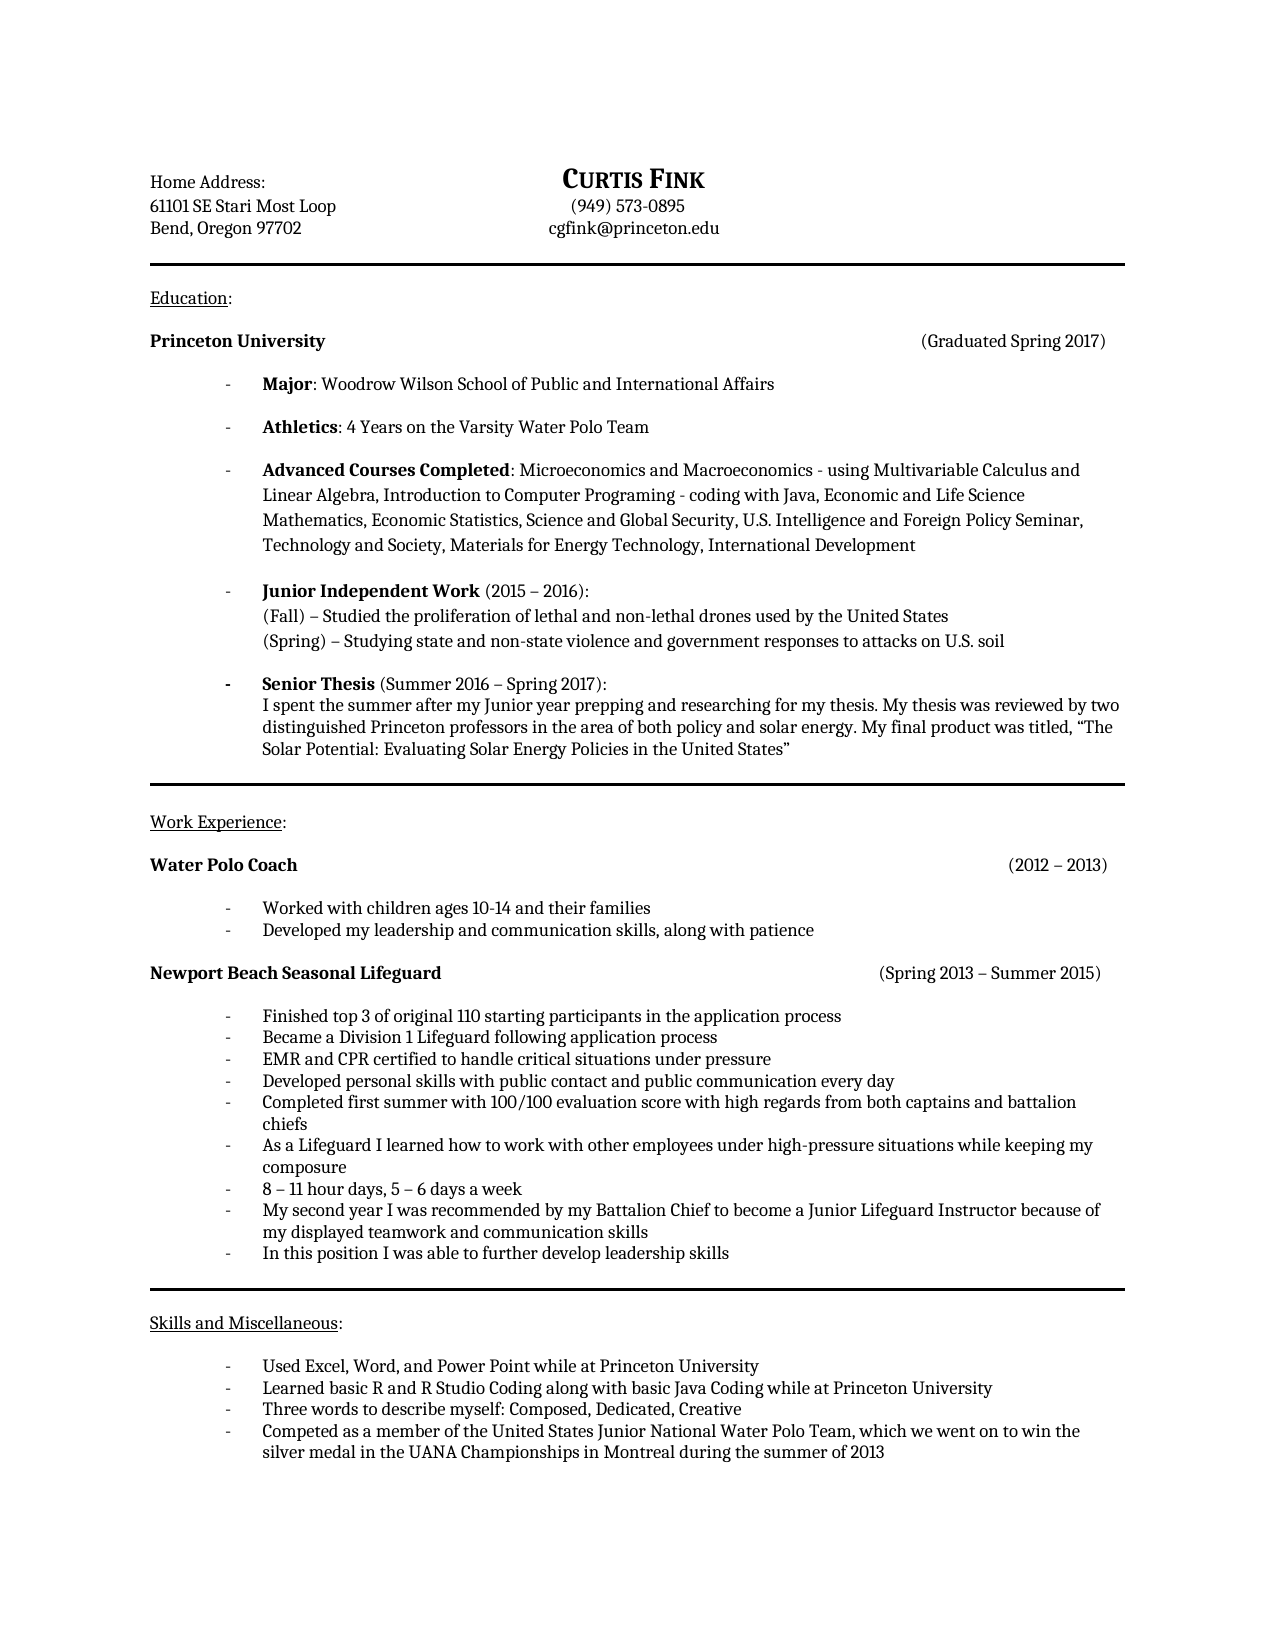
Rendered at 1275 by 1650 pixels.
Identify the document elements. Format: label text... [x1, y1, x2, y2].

text (Spring) – Studying state and non-state violence and government responses to attacks on U.S. soil [262, 630, 1125, 652]
text I spent the summer after my Junior year prepping and researching for my thesis. My thesis was reviewed by two distinguished Princeton professors in the area of both policy and solar energy. My final product was titled, “The Solar Potential: Evaluating Solar Energy Policies in the United States” [262, 695, 1125, 760]
list Developed my leadership and communication skills, along with patience [225, 919, 1125, 941]
text Bend, Oregon 97702 cgfink@princeton.edu [150, 218, 1125, 239]
list Advanced Courses Completed: Microeconomics and Macroeconomics - using Multivariable Calculus and Linear Algebra, Introduction to Computer Programing - coding with Java, Economic and Life Science Mathematics, Economic Statistics, Science and Global Security, U.S. Intelligence and Foreign Policy Seminar, Technology and Society, Materials for Energy Technology, International Development [225, 460, 1125, 556]
text Education: [150, 287, 1125, 309]
text (Fall) – Studied the proliferation of lethal and non-lethal drones used by the United States [262, 606, 1125, 627]
text Newport Beach Seasonal Lifeguard (Spring 2013 – Summer 2015) [150, 962, 1125, 984]
text Princeton University (Graduated Spring 2017) [150, 331, 1125, 352]
list Athletics: 4 Years on the Varsity Water Polo Team [225, 417, 1125, 438]
list Learned basic R and R Studio Coding along with basic Java Coding while at Princeton University [225, 1377, 1125, 1399]
list Completed first summer with 100/100 evaluation score with high regards from both captains and battalion chiefs [225, 1092, 1125, 1135]
text Work Experience: [150, 811, 1125, 833]
list EMR and CPR certified to handle critical situations under pressure [225, 1049, 1125, 1070]
list Developed personal skills with public contact and public communication every day [225, 1070, 1125, 1092]
text Home Address: Curtis Fink [150, 162, 1125, 196]
list Competed as a member of the United States Junior National Water Polo Team, which we went on to win the silver medal in the UANA Championships in Montreal during the summer of 2013 [225, 1420, 1125, 1463]
list In this position I was able to further develop leadership skills [225, 1243, 1125, 1264]
list Used Excel, Word, and Power Point while at Princeton University [225, 1356, 1125, 1377]
list Major: Woodrow Wilson School of Public and International Affairs [225, 374, 1125, 395]
text Water Polo Coach (2012 – 2013) [150, 854, 1125, 876]
list Junior Independent Work (2015 – 2016): [225, 581, 1125, 602]
list 8 – 11 hour days, 5 – 6 days a week [225, 1178, 1125, 1199]
text 61101 SE Stari Most Loop (949) 573-0895 [150, 196, 1125, 218]
list Worked with children ages 10-14 and their families [225, 898, 1125, 919]
list Became a Division 1 Lifeguard following application process [225, 1027, 1125, 1049]
list My second year I was recommended by my Battalion Chief to become a Junior Lifeguard Instructor because of my displayed teamwork and communication skills [225, 1199, 1125, 1243]
list Finished top 3 of original 110 starting participants in the application process [225, 1006, 1125, 1027]
list Senior Thesis (Summer 2016 – Spring 2017): [225, 673, 1125, 695]
list Three words to describe myself: Composed, Dedicated, Creative [225, 1399, 1125, 1420]
text Skills and Miscellaneous: [150, 1313, 1125, 1334]
list As a Lifeguard I learned how to work with other employees under high-pressure situations while keeping my composure [225, 1135, 1125, 1178]
